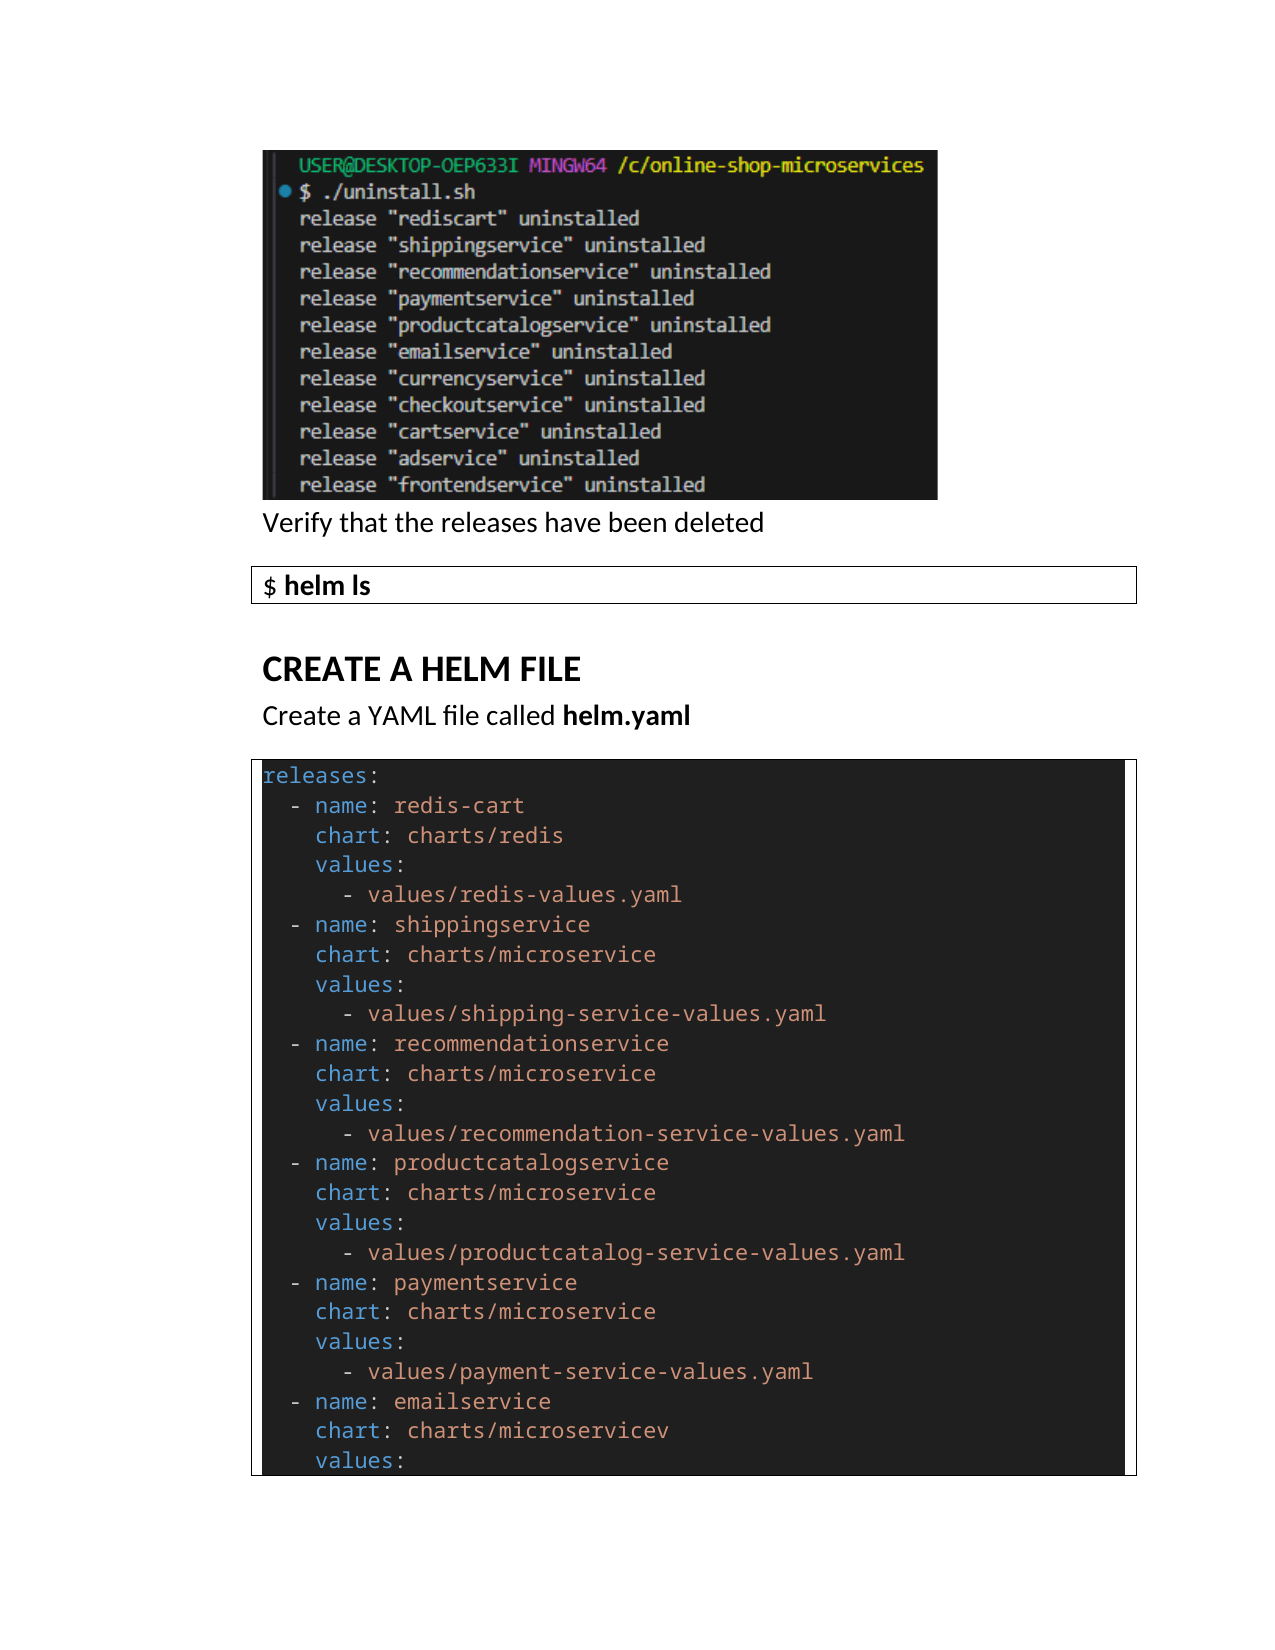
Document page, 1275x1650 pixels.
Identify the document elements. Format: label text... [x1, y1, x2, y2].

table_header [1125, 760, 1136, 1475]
table_header $ helm ls [252, 567, 1136, 603]
list Create a YAML file called helm.yaml [262, 697, 1125, 733]
list CREATE A HELM FILE [262, 644, 1125, 690]
list Verify that the releases have been deleted [262, 504, 1125, 540]
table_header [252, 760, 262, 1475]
